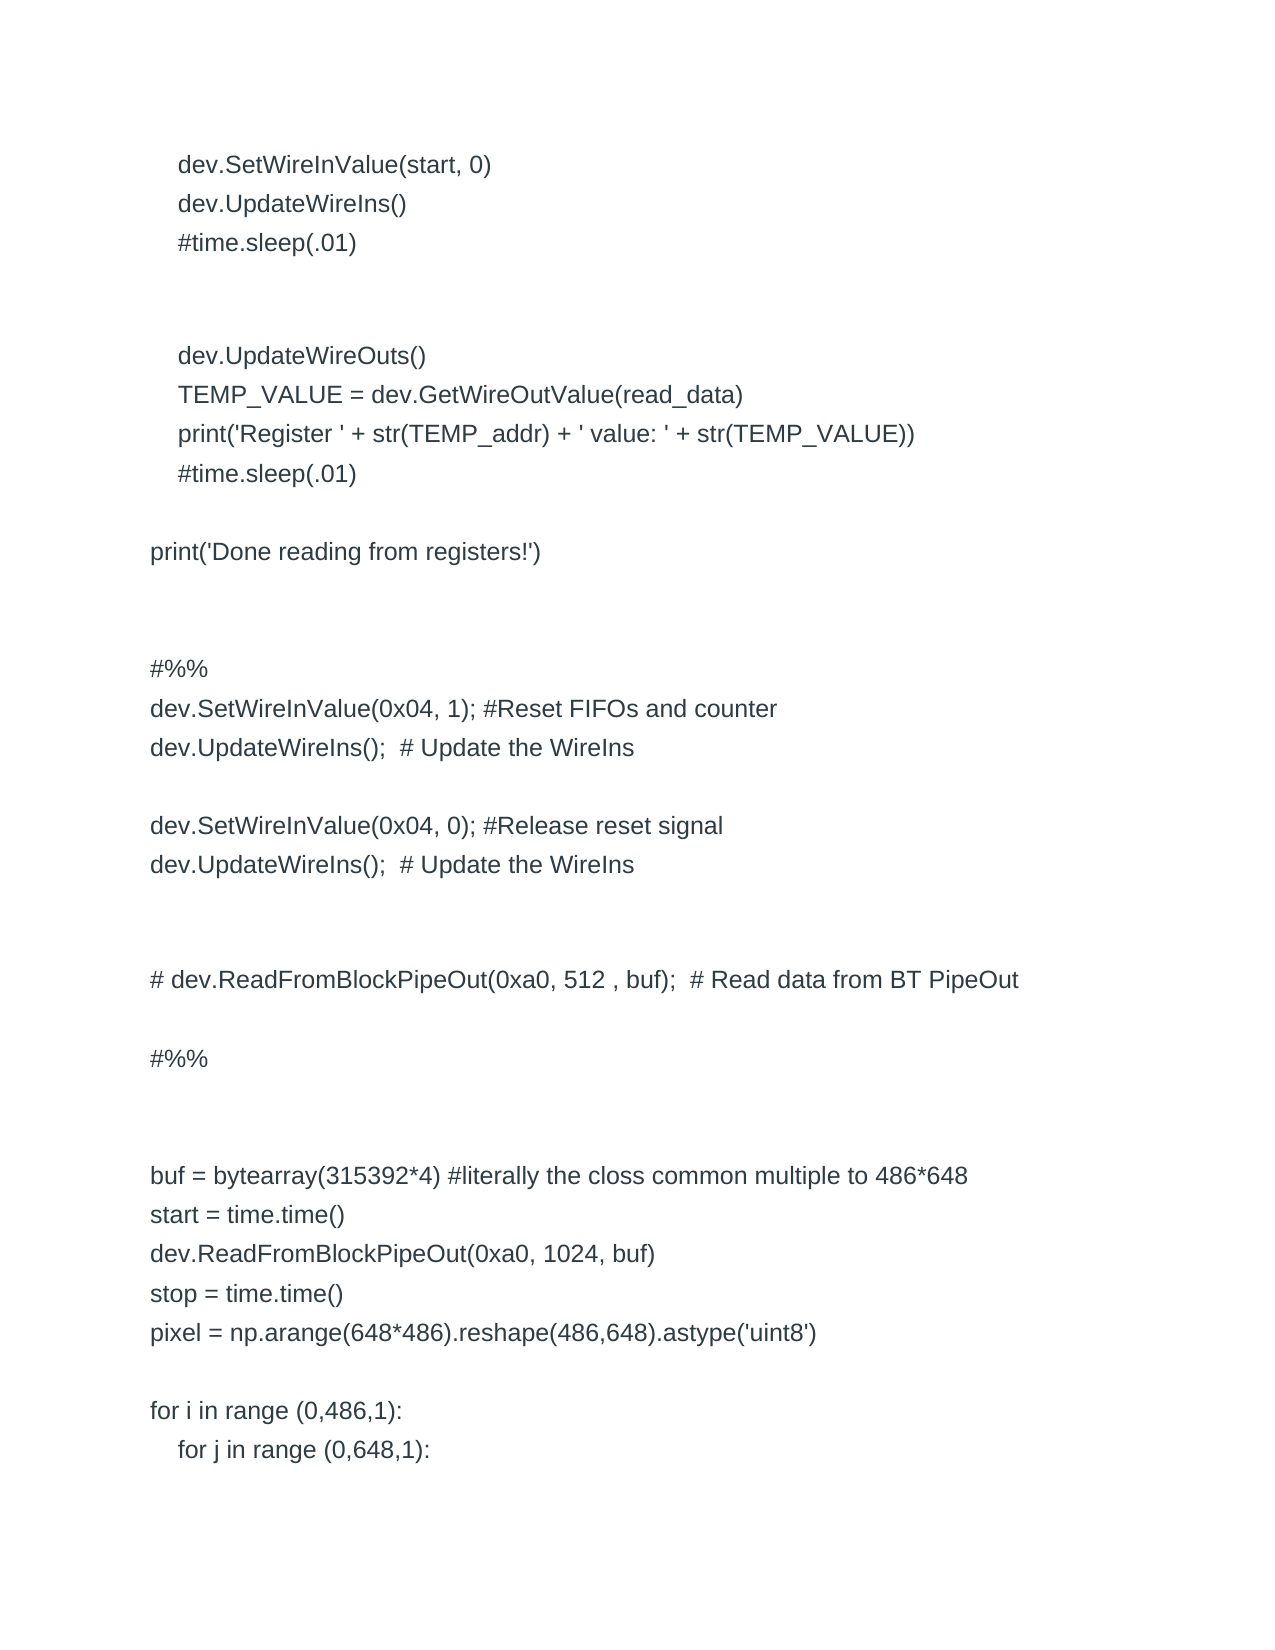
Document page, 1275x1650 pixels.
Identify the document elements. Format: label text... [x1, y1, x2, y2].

text # dev.ReadFromBlockPipeOut(0xa0, 512 , buf); # Read data from BT PipeOut [150, 965, 1125, 994]
text pixel = np.arange(648*486).reshape(486,648).astype('uint8') [150, 1318, 1125, 1347]
text dev.SetWireInValue(start, 0) [150, 150, 1125, 179]
text dev.UpdateWireIns() [150, 189, 1125, 218]
text dev.SetWireInValue(0x04, 1); #Reset FIFOs and counter [150, 693, 1125, 722]
text #%% [150, 654, 1125, 683]
text dev.SetWireInValue(0x04, 0); #Release reset signal [150, 811, 1125, 840]
text dev.UpdateWireOuts() [150, 341, 1125, 370]
text dev.UpdateWireIns(); # Update the WireIns [150, 733, 1125, 761]
text dev.ReadFromBlockPipeOut(0xa0, 1024, buf) [150, 1239, 1125, 1268]
text stop = time.time() [150, 1279, 1125, 1307]
text #time.sleep(.01) [150, 458, 1125, 487]
text print('Register ' + str(TEMP_addr) + ' value: ' + str(TEMP_VALUE)) [150, 419, 1125, 448]
text start = time.time() [150, 1200, 1125, 1229]
text for j in range (0,648,1): [150, 1435, 1125, 1464]
text dev.UpdateWireIns(); # Update the WireIns [150, 850, 1125, 879]
text buf = bytearray(315392*4) #literally the closs common multiple to 486*648 [150, 1161, 1125, 1190]
text for i in range (0,486,1): [150, 1396, 1125, 1425]
text #time.sleep(.01) [150, 228, 1125, 257]
text TEMP_VALUE = dev.GetWireOutValue(read_data) [150, 380, 1125, 409]
text #%% [150, 1044, 1125, 1072]
text print('Done reading from registers!') [150, 537, 1125, 566]
